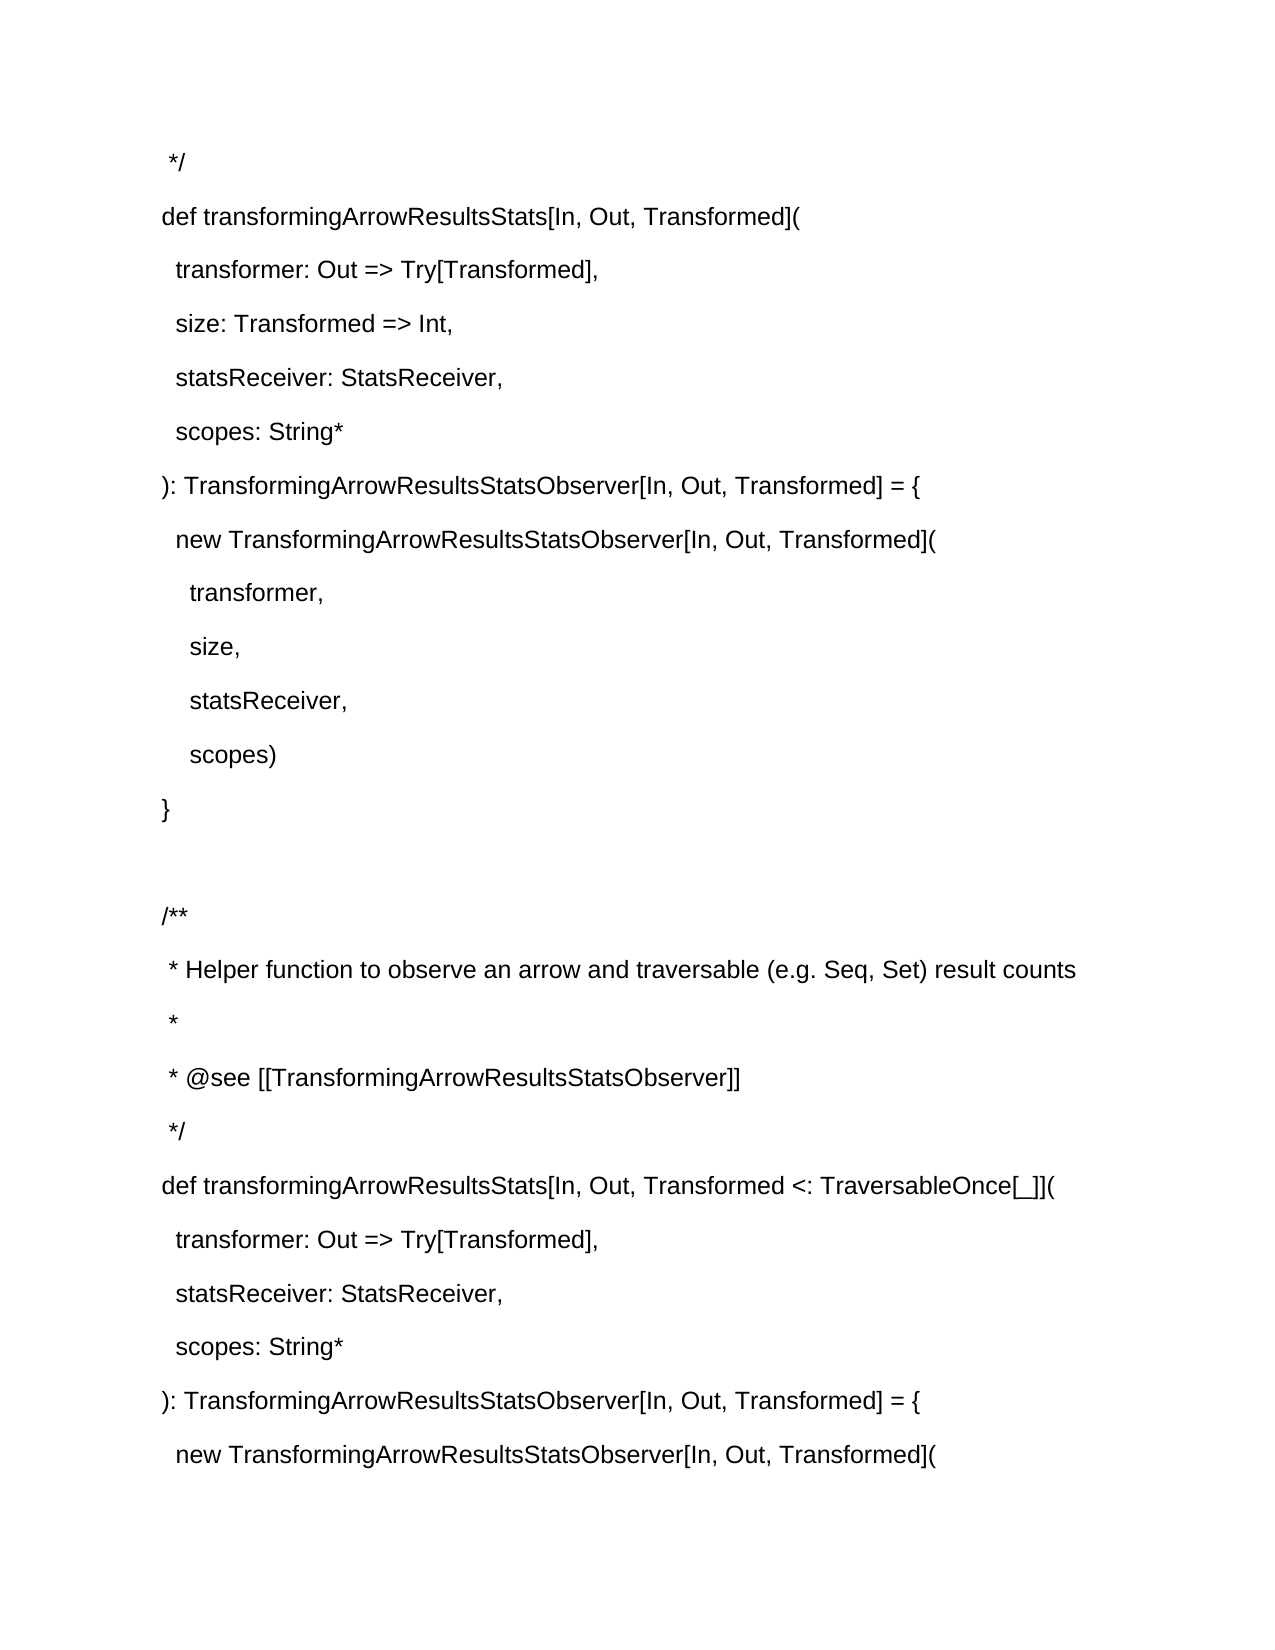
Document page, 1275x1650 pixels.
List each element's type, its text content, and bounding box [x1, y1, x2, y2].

text new TransformingArrowResultsStatsObserver[In, Out, Transformed]( [148, 1440, 1127, 1469]
text * @see [[TransformingArrowResultsStatsObserver]] [148, 1063, 1127, 1092]
text ): TransformingArrowResultsStatsObserver[In, Out, Transformed] = { [148, 1386, 1127, 1415]
text statsReceiver: StatsReceiver, [148, 363, 1127, 392]
text */ [148, 148, 1127, 176]
text scopes: String* [148, 1332, 1127, 1361]
text def transformingArrowResultsStats[In, Out, Transformed <: TraversableOnce[_]]( [148, 1171, 1127, 1199]
text transformer: Out => Try[Transformed], [148, 1225, 1127, 1253]
text statsReceiver, [148, 686, 1127, 715]
text } [148, 794, 1127, 823]
text size, [148, 632, 1127, 661]
text ): TransformingArrowResultsStatsObserver[In, Out, Transformed] = { [148, 471, 1127, 499]
text scopes) [148, 740, 1127, 769]
text def transformingArrowResultsStats[In, Out, Transformed]( [148, 201, 1127, 230]
text size: Transformed => Int, [148, 309, 1127, 338]
text * Helper function to observe an arrow and traversable (e.g. Seq, Set) result counts [148, 955, 1127, 984]
text */ [148, 1117, 1127, 1146]
text /** [148, 902, 1127, 930]
text statsReceiver: StatsReceiver, [148, 1278, 1127, 1307]
text scopes: String* [148, 417, 1127, 446]
text transformer, [148, 578, 1127, 607]
text * [148, 1009, 1127, 1038]
text new TransformingArrowResultsStatsObserver[In, Out, Transformed]( [148, 524, 1127, 553]
text transformer: Out => Try[Transformed], [148, 255, 1127, 284]
